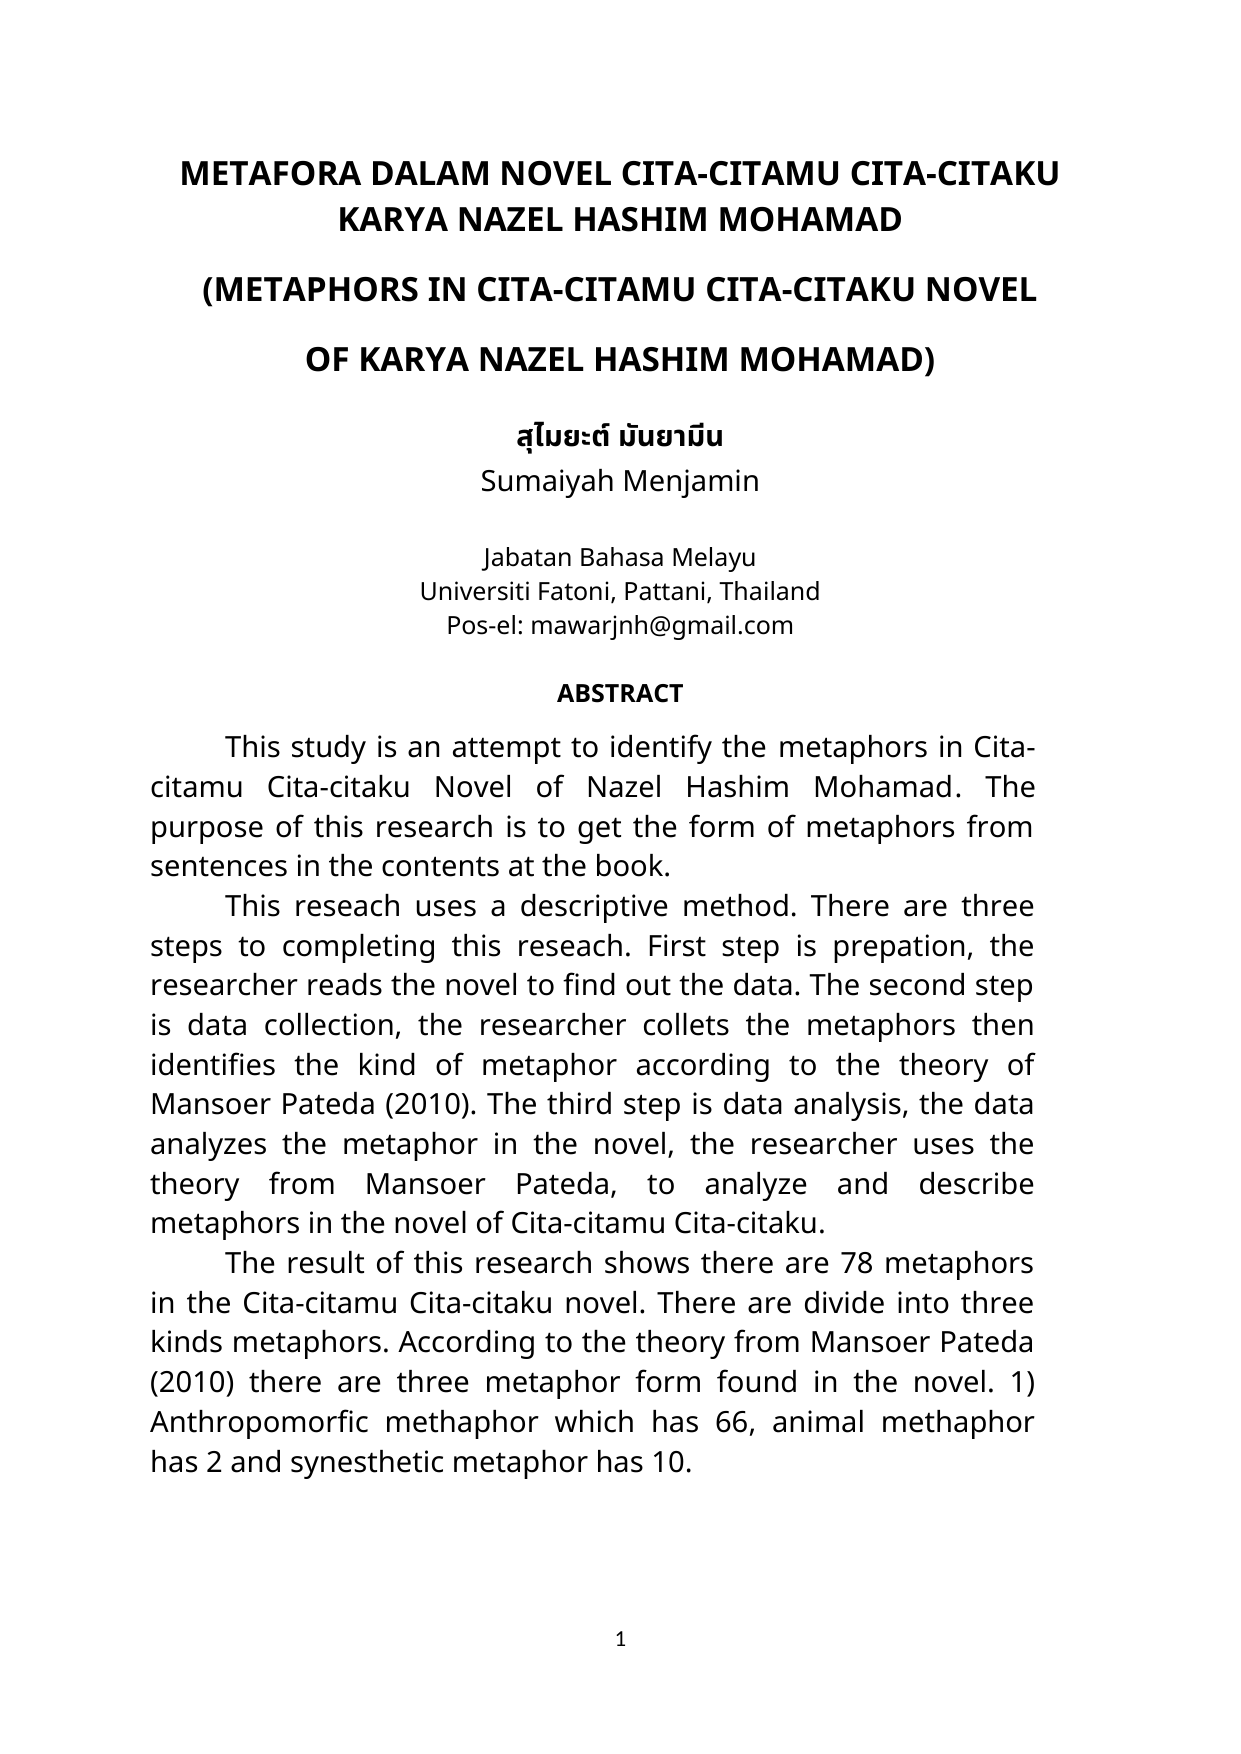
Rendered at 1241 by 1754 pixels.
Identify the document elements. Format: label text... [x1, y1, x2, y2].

text METAFORA DALAM NOVEL CITA-CITAMU CITA-CITAKU [150, 150, 1090, 195]
text สุไมยะต์ มันยามีน [150, 416, 1090, 460]
text Jabatan Bahasa Melayu [150, 539, 1090, 573]
text KARYA NAZEL HASHIM MOHAMAD [150, 195, 1090, 241]
text OF KARYA NAZEL HASHIM MOHAMAD) [150, 336, 1090, 382]
text This reseach uses a descriptive method. There are three steps to completing this reseach. First step is prepation, the researcher reads the novel to find out the data. The second step is data collection, the researcher collets the metaphors then identifies the kind of metaphor according to the theory of Mansoer Pateda (2010). The third step is data analysis, the data analyzes the metaphor in the novel, the researcher uses the theory from Mansoer Pateda, to analyze and describe metaphors in the novel of Cita-citamu Cita-citaku. [150, 885, 1036, 1242]
text Sumaiyah Menjamin [150, 460, 1090, 499]
text ABSTRACT [150, 675, 1090, 709]
text (METAPHORS IN CITA-CITAMU CITA-CITAKU NOVEL [150, 266, 1090, 311]
text Pos-el: mawarjnh@gmail.com [150, 607, 1090, 641]
text Universiti Fatoni, Pattani, Thailand [150, 573, 1090, 607]
text This study is an attempt to identify the metaphors in Cita-citamu Cita-citaku Novel of Nazel Hashim Mohamad. The purpose of this research is to get the form of metaphors from sentences in the contents at the book. [150, 726, 1036, 885]
text The result of this research shows there are 78 metaphors in the Cita-citamu Cita-citaku novel. There are divide into three kinds metaphors. According to the theory from Mansoer Pateda (2010) there are three metaphor form found in the novel. 1) Anthropomorfic methaphor which has 66, animal methaphor has 2 and synesthetic metaphor has 10. [150, 1242, 1036, 1481]
